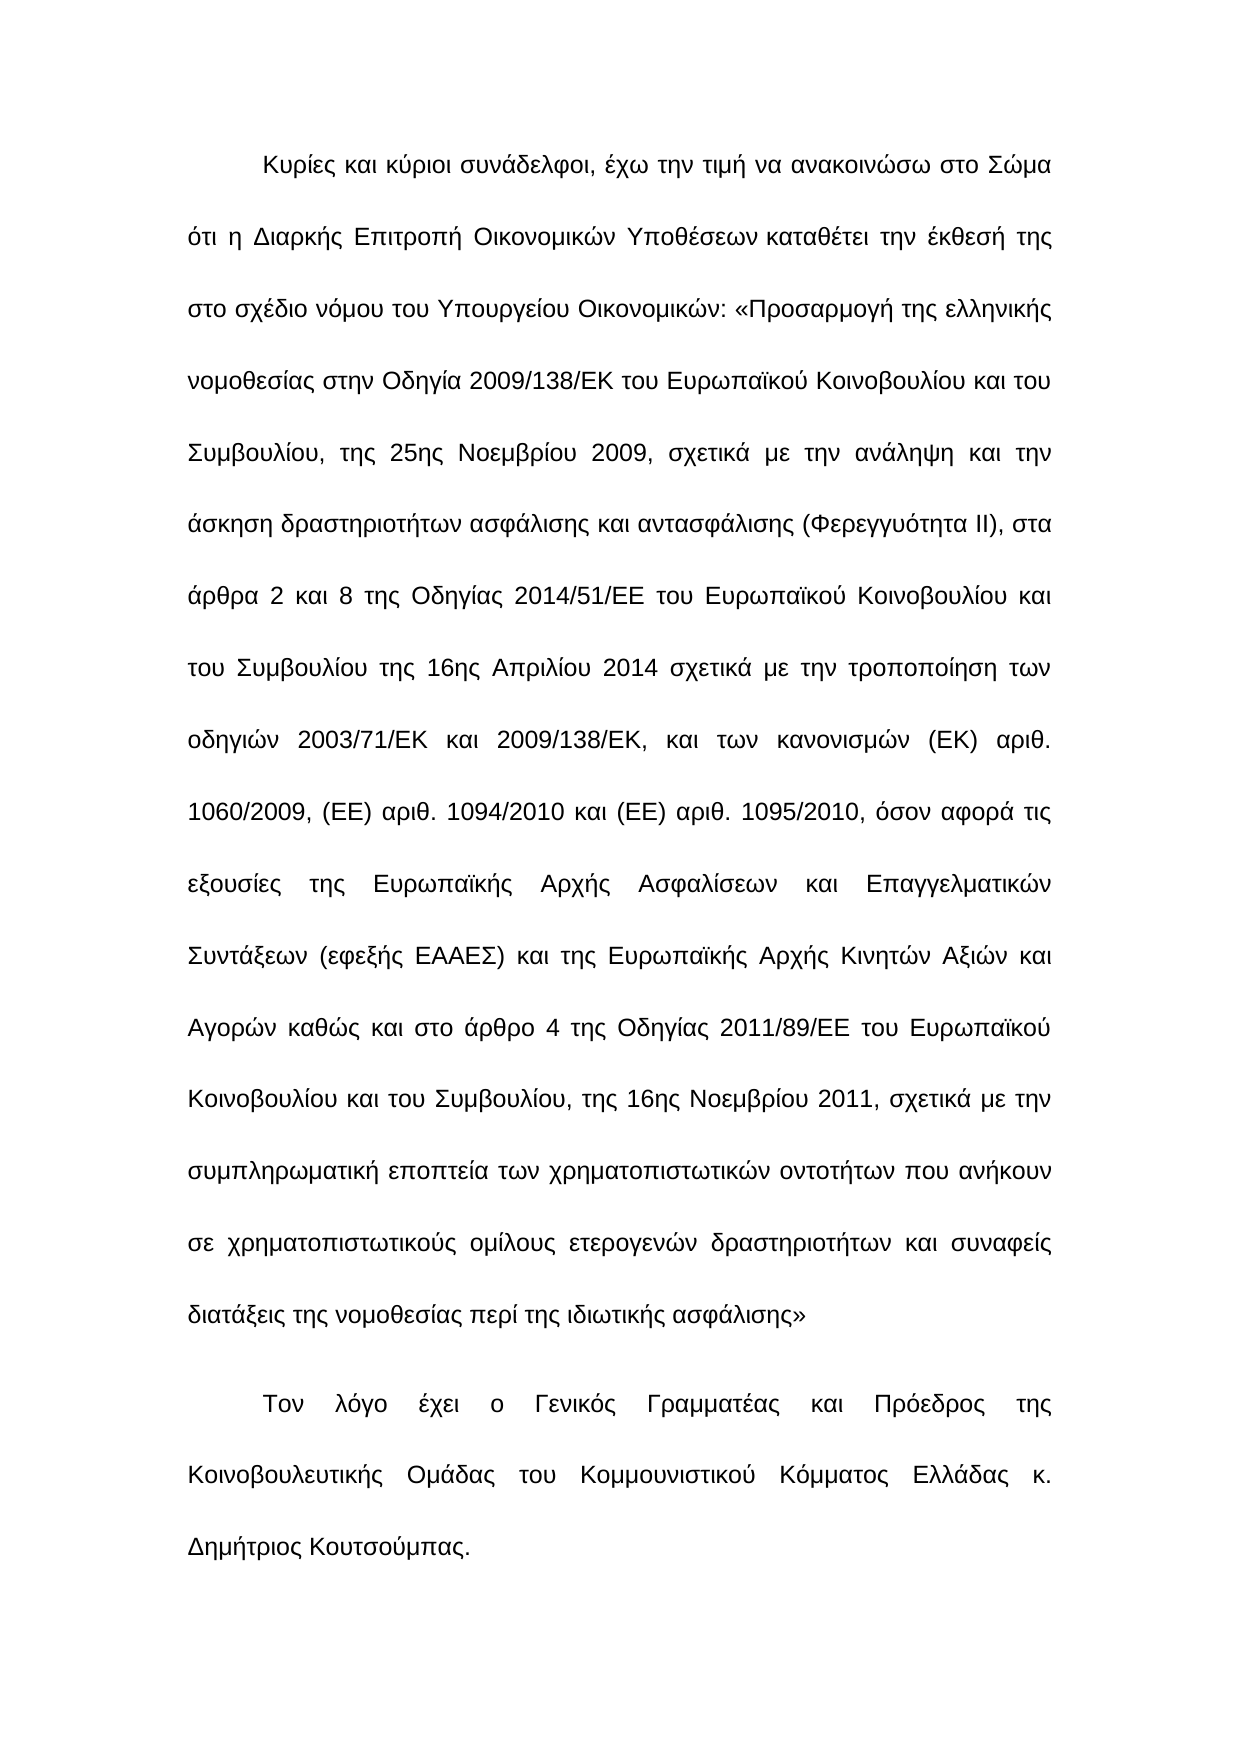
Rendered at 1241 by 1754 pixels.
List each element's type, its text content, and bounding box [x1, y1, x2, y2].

text Τον λόγο έχει ο Γενικός Γραμματέας και Πρόεδρος της Κοινοβουλευτικής Ομάδας του Κομμουνιστικού Κόμματος Ελλάδας κ. Δημήτριος Κουτσούμπας. [187, 1388, 1053, 1561]
text Κυρίες και κύριοι συνάδελφοι, έχω την τιμή να ανακοινώσω στο Σώμα ότι η Διαρκής Επιτροπή Οικονομικών Υποθέσεων καταθέτει την έκθεσή της στο σχέδιο νόμου του Υπουργείου Οικονομικών: «Προσαρμογή της ελληνικής νομοθεσίας στην Οδηγία 2009/138/ΕΚ του Ευρωπαϊκού Κοινοβουλίου και του Συμβουλίου, της 25ης Νοεμβρίου 2009, σχετικά με την ανάληψη και την άσκηση δραστηριοτήτων ασφάλισης και αντασφάλισης (Φερεγγυότητα ΙΙ), στα άρθρα 2 και 8 της Οδηγίας 2014/51/ΕΕ του Ευρωπαϊκού Κοινοβουλίου και του Συμβουλίου της 16ης Απριλίου 2014 σχετικά με την τροποποίηση των οδηγιών 2003/71/ΕΚ και 2009/138/ΕΚ, και των κανονισμών (ΕΚ) αριθ. 1060/2009, (ΕΕ) αριθ. 1094/2010 και (ΕΕ) αριθ. 1095/2010, όσον αφορά τις εξουσίες της Ευρωπαϊκής Αρχής Ασφαλίσεων και Επαγγελματικών Συντάξεων (εφεξής ΕΑΑΕΣ) και της Ευρωπαϊκής Αρχής Κινητών Αξιών και Αγορών καθώς και στο άρθρο 4 της Οδηγίας 2011/89/ΕΕ του Ευρωπαϊκού Κοινοβουλίου και του Συμβουλίου, της 16ης Νοεμβρίου 2011, σχετικά με την συμπληρωματική εποπτεία των χρηματοπιστωτικών οντοτήτων που ανήκουν σε χρηματοπιστωτικούς ομίλους ετερογενών δραστηριοτήτων και συναφείς διατάξεις της νομοθεσίας περί της ιδιωτικής ασφάλισης» [187, 150, 1053, 1329]
